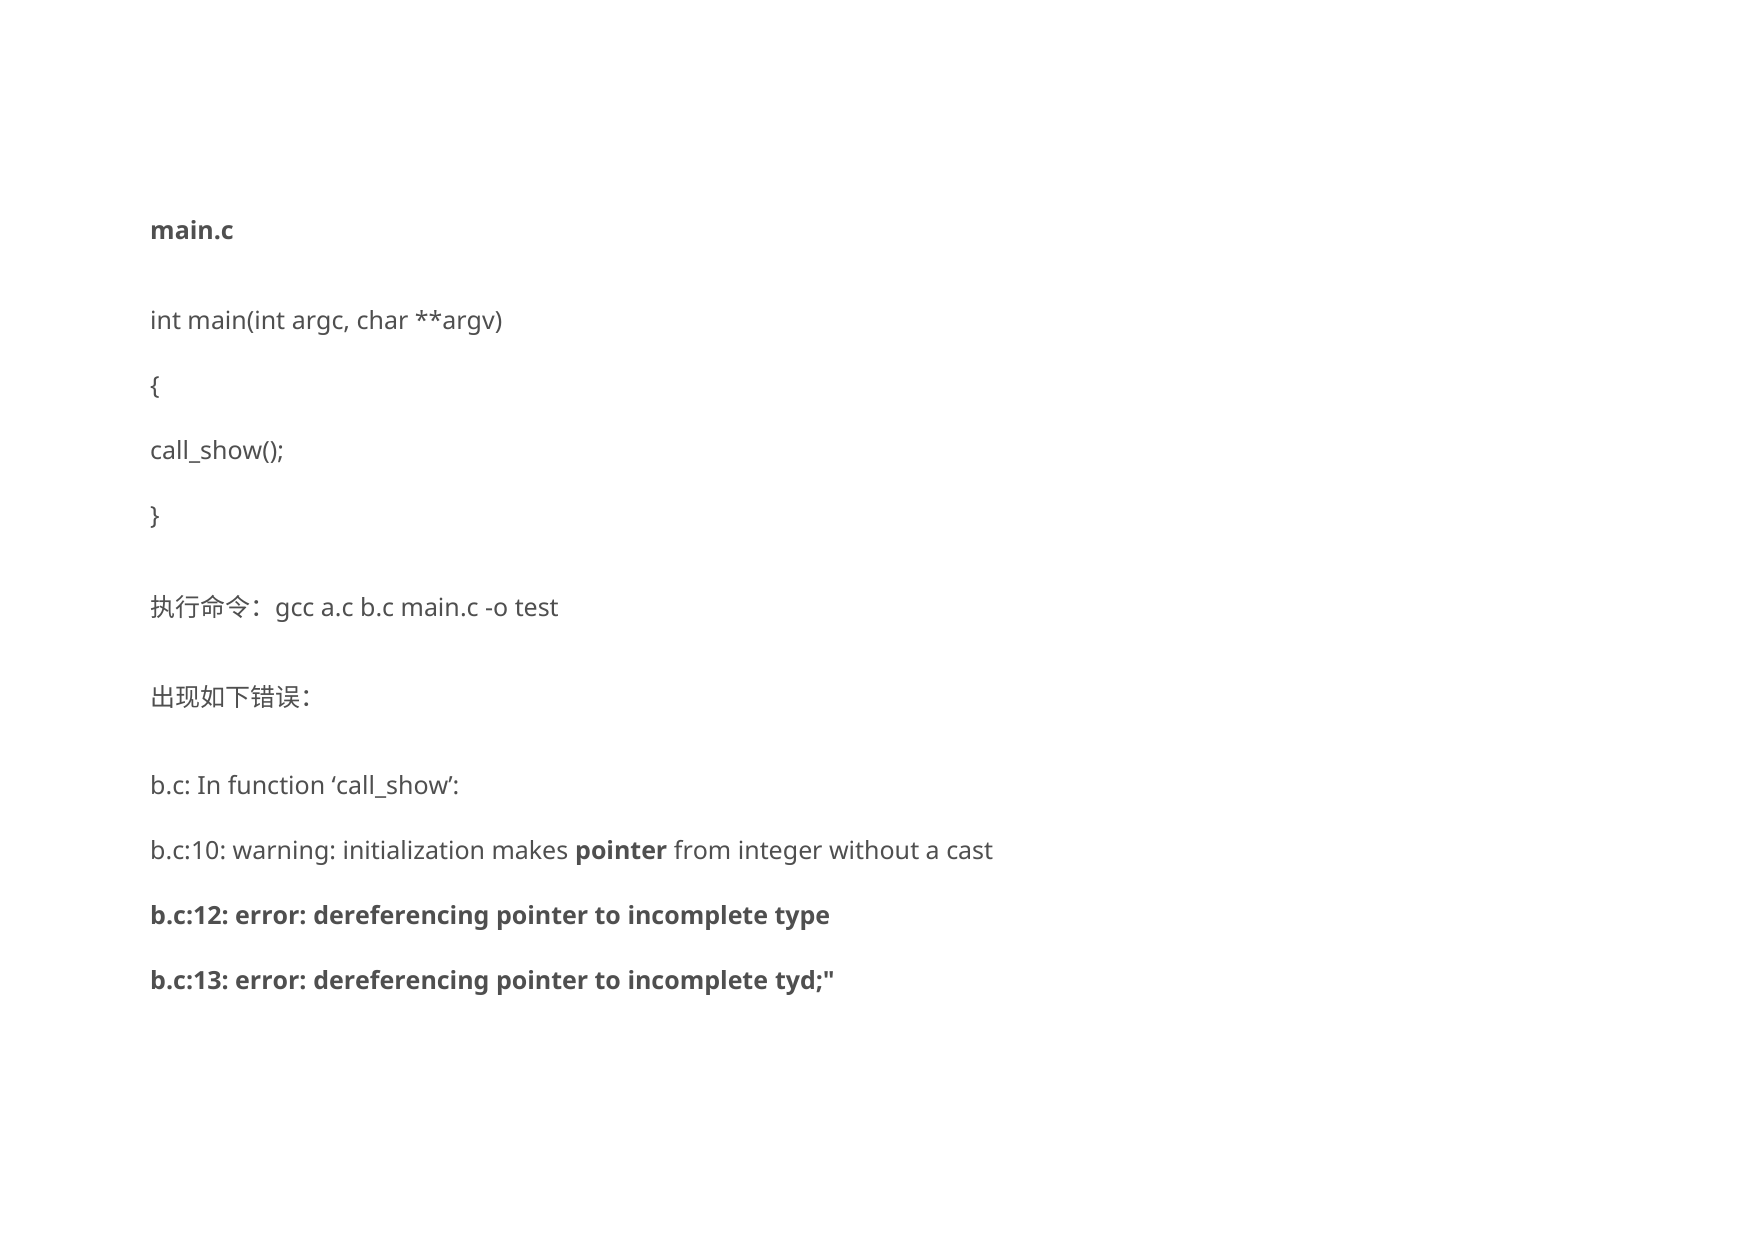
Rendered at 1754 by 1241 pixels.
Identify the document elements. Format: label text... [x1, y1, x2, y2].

text 出现如下错误： [150, 663, 1604, 728]
text b.c: In function ‘call_show’: b.c:10: warning: initialization makes pointer from integer without a cast b.c:12: error: dereferencing pointer to incomplete type b.c:13: error: dereferencing pointer to incomplete tyd;" [150, 753, 1604, 1013]
text main.c [150, 198, 1604, 263]
text 执行命令：gcc a.c b.c main.c -o test [150, 573, 1604, 638]
text int main(int argc, char **argv) { call_show(); } [150, 288, 1604, 548]
